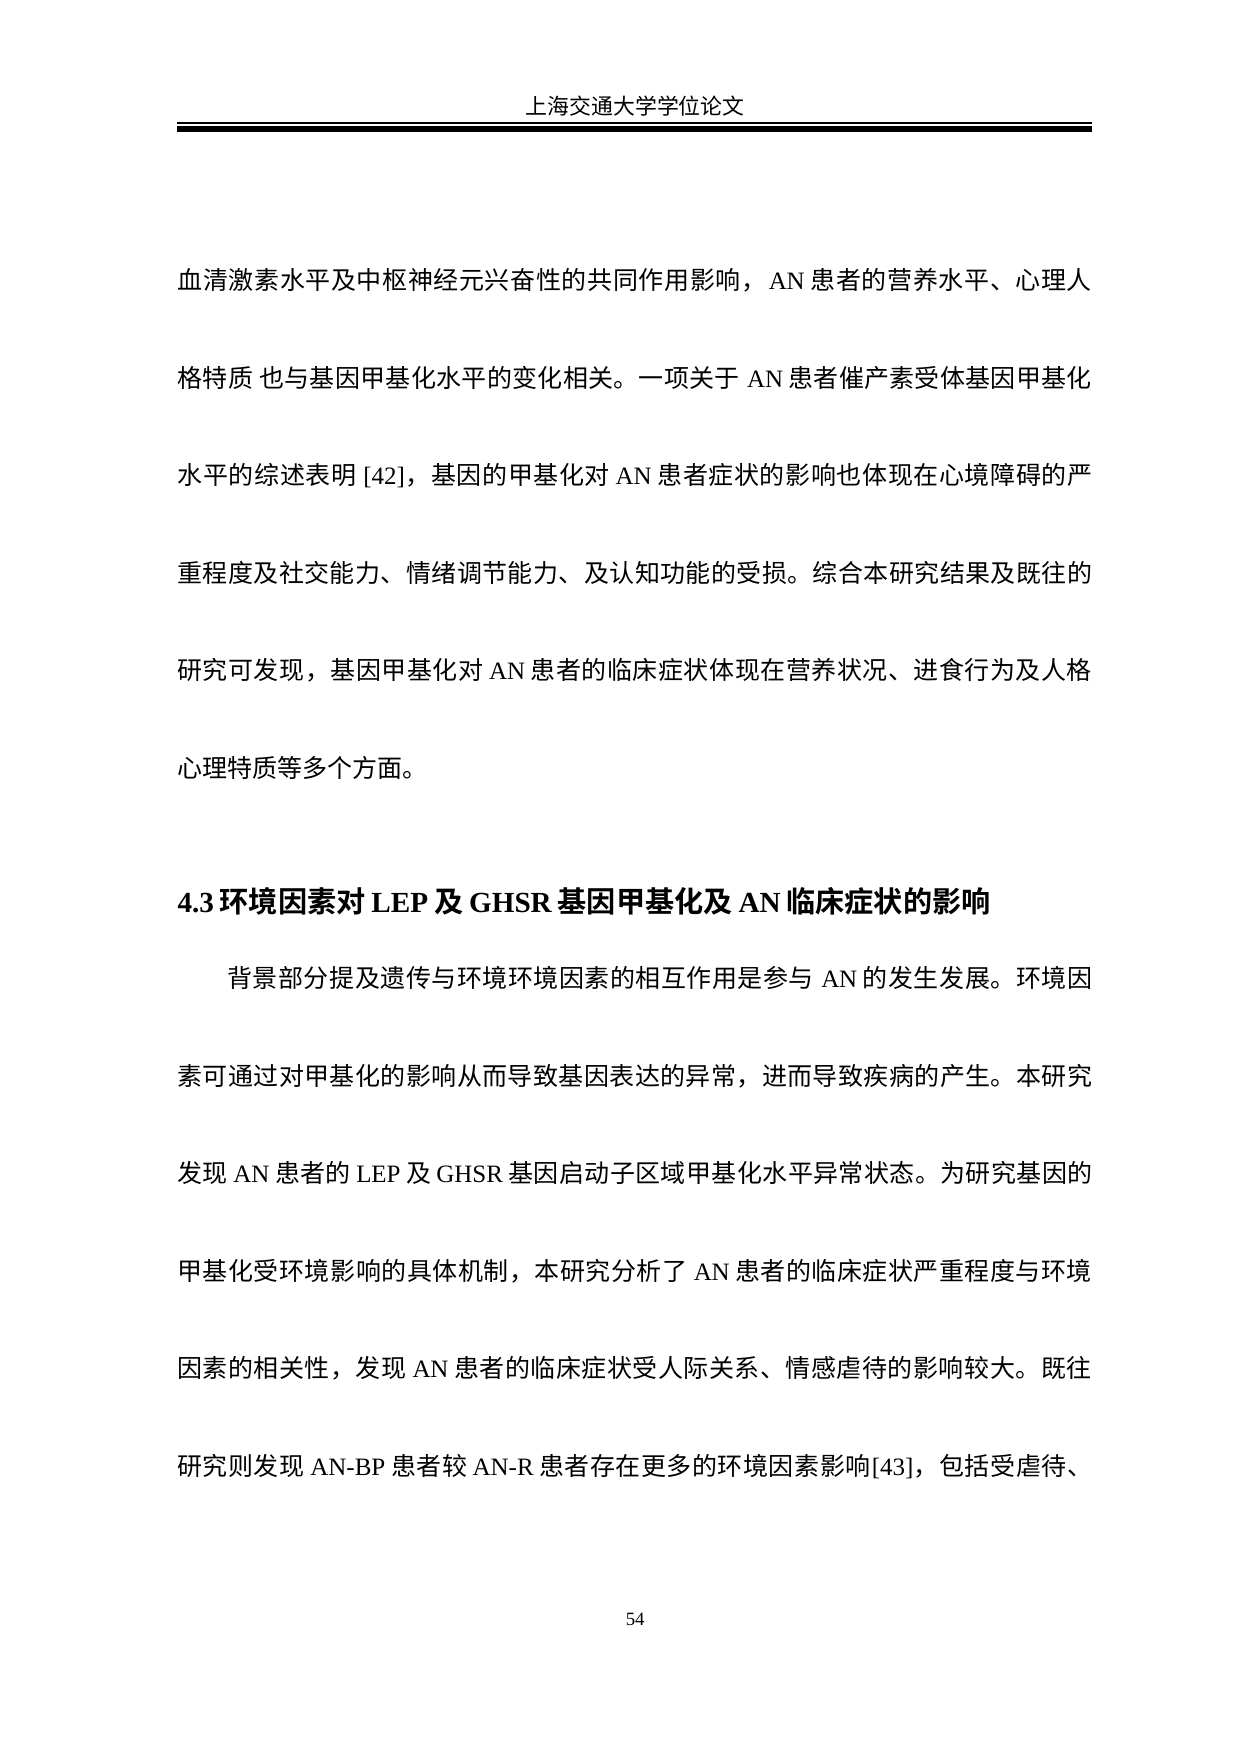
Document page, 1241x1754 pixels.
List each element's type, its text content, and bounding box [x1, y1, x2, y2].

subtitle 4.3环境因素对LEP及GHSR基因甲基化及AN临床症状的影响 [177, 867, 1092, 932]
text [177, 246, 1092, 799]
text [177, 944, 1092, 1497]
